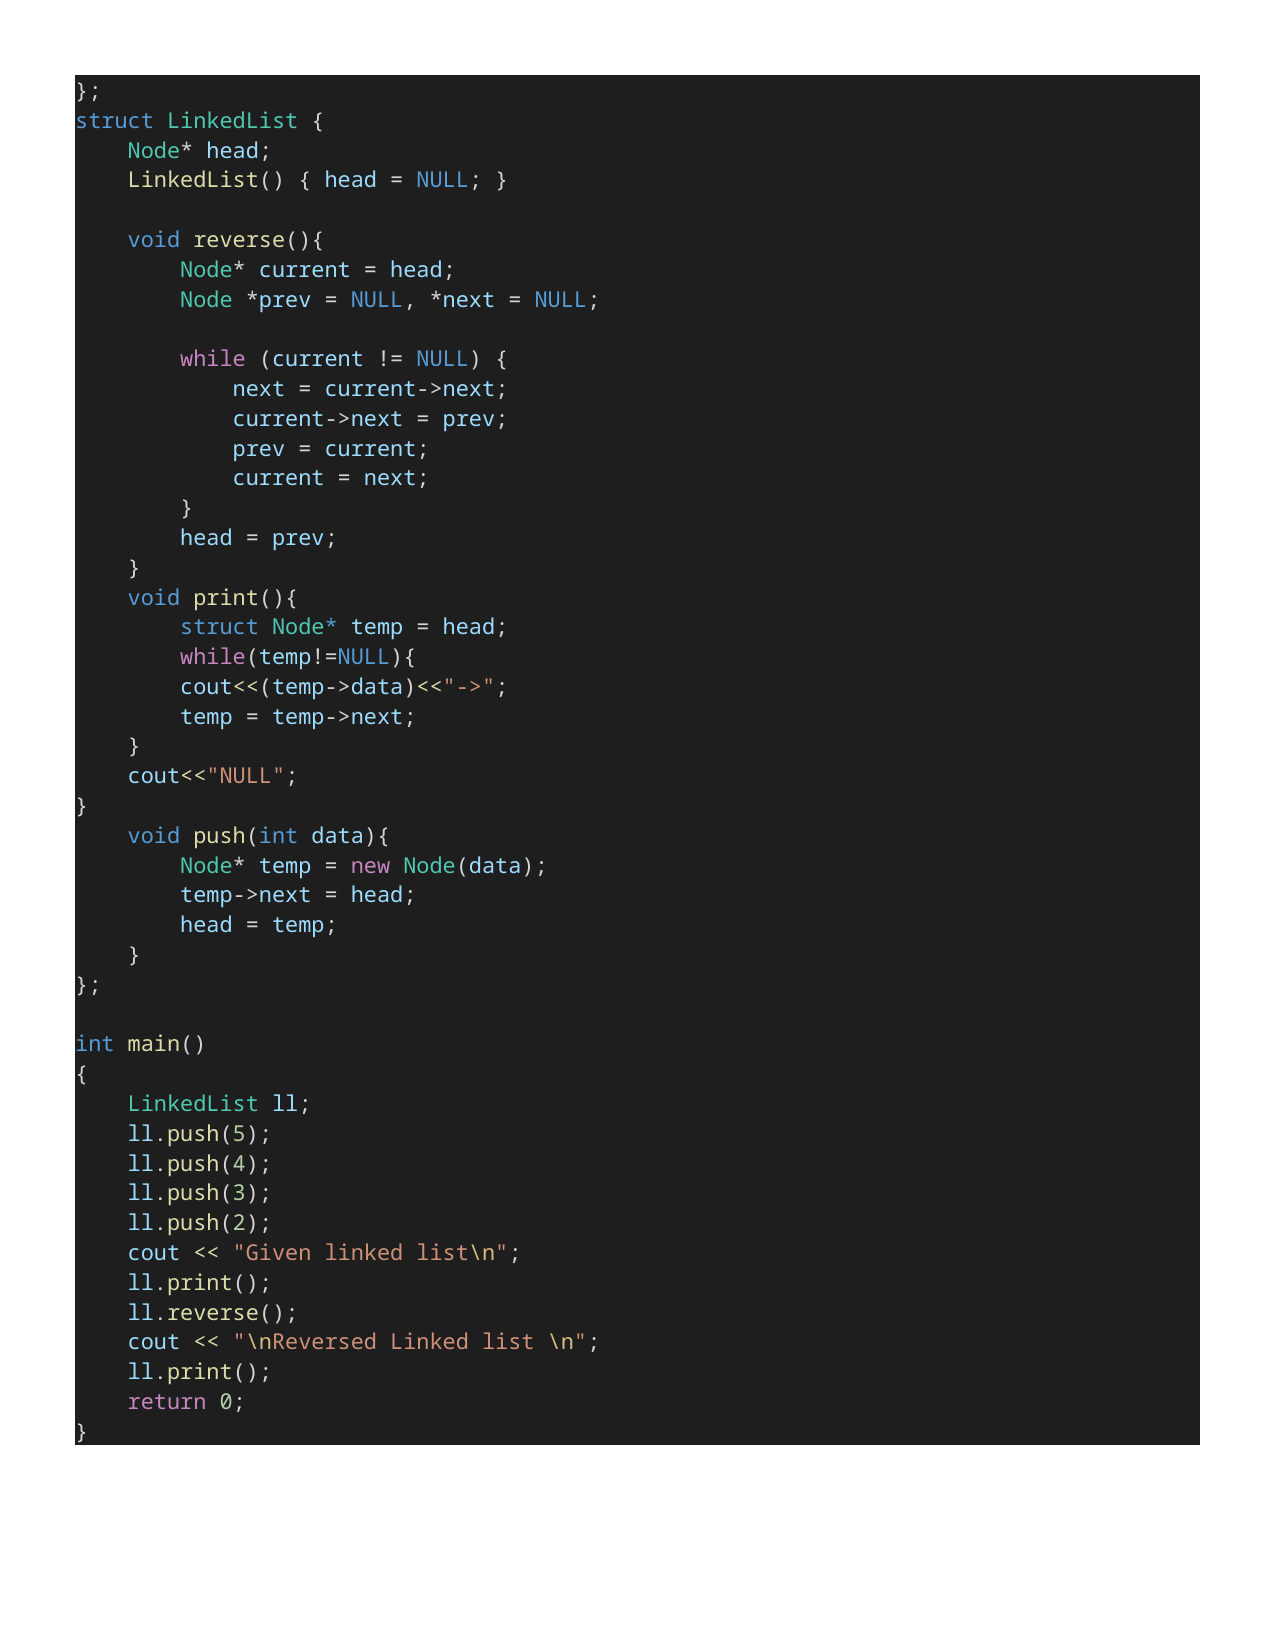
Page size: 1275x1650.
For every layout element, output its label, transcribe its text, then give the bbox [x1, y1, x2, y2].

text }; [75, 969, 1200, 998]
text ll.reverse(); [75, 1296, 1200, 1326]
text current = next; [75, 462, 1200, 492]
text prev = current; [75, 432, 1200, 462]
text Node* current = head; [75, 254, 1200, 283]
text int main() [75, 1028, 1200, 1058]
text void print(){ [75, 581, 1200, 611]
text cout<<"NULL"; [75, 760, 1200, 790]
text ll.push(5); [75, 1118, 1200, 1147]
text current->next = prev; [75, 403, 1200, 432]
text ll.push(3); [75, 1177, 1200, 1207]
text cout<<(temp->data)<<"->"; [75, 671, 1200, 701]
text void reverse(){ [75, 224, 1200, 254]
text while (current != NULL) { [75, 343, 1200, 373]
text } [75, 1416, 1200, 1445]
text cout << "Given linked list\n"; [75, 1237, 1200, 1267]
text struct LinkedList { [75, 105, 1200, 134]
text temp = temp->next; [75, 701, 1200, 730]
text temp->next = head; [75, 879, 1200, 909]
text ll.print(); [75, 1356, 1200, 1386]
text Node* temp = new Node(data); [75, 849, 1200, 879]
text LinkedList ll; [75, 1088, 1200, 1118]
text } [75, 730, 1200, 760]
text cout << "\nReversed Linked list \n"; [75, 1326, 1200, 1356]
text struct Node* temp = head; [75, 611, 1200, 641]
text Node* head; [75, 134, 1200, 164]
text LinkedList() { head = NULL; } [75, 164, 1200, 194]
text head = prev; [75, 522, 1200, 552]
text { [75, 1058, 1200, 1088]
text ll.push(2); [75, 1207, 1200, 1237]
text } [75, 790, 1200, 820]
text next = current->next; [75, 373, 1200, 403]
text head = temp; [75, 909, 1200, 939]
text } [75, 492, 1200, 522]
text ll.print(); [75, 1267, 1200, 1296]
text return 0; [75, 1386, 1200, 1416]
text } [75, 939, 1200, 969]
text while(temp!=NULL){ [75, 641, 1200, 671]
text void push(int data){ [75, 820, 1200, 849]
text ll.push(4); [75, 1147, 1200, 1177]
text }; [75, 75, 1200, 105]
text Node *prev = NULL, *next = NULL; [75, 283, 1200, 313]
text } [75, 552, 1200, 581]
